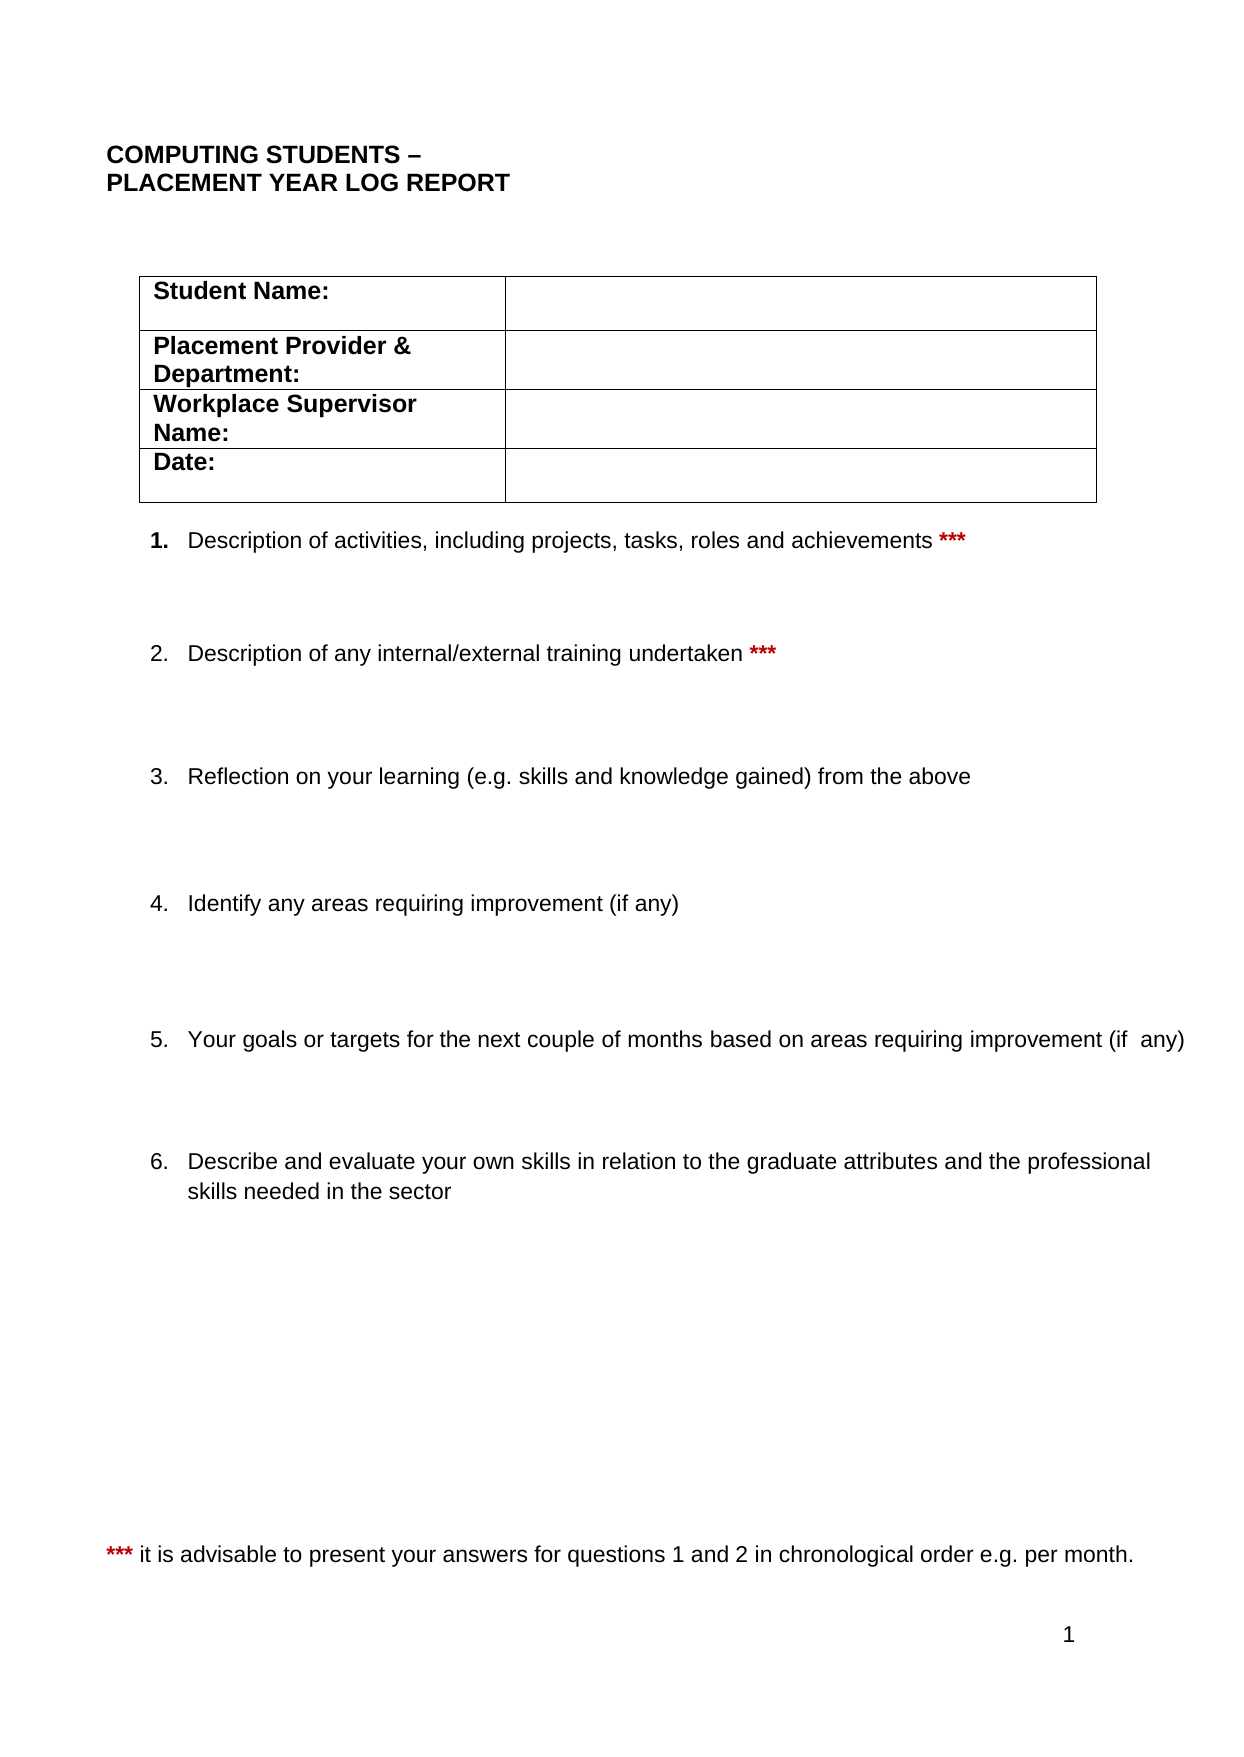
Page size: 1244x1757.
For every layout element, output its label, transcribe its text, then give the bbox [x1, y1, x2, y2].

text *** it is advisable to present your answers for questions 1 and 2 in chronological order e.g. per month. [106, 1541, 1204, 1567]
list Description of activities, including projects, tasks, roles and achievements *** [150, 527, 1204, 553]
table_cell [506, 449, 1096, 502]
table_cell [506, 331, 1096, 389]
list Description of any internal/external training undertaken *** [150, 640, 1204, 667]
list Describe and evaluate your own skills in relation to the graduate attributes and the professional skills needed in the sector [150, 1148, 1152, 1204]
table_cell Placement Provider & Department: [140, 331, 505, 389]
table_header [506, 277, 1096, 330]
list Your goals or targets for the next couple of months based on areas requiring improvement (if any) [150, 1026, 1204, 1053]
text PLACEMENT YEAR LOG REPORT [106, 168, 934, 197]
table_header Student Name: [140, 277, 505, 330]
text COMPUTING STUDENTS – [106, 139, 934, 168]
table_cell Date: [140, 449, 505, 502]
list Reflection on your learning (e.g. skills and knowledge gained) from the above [150, 763, 1204, 789]
list Identify any areas requiring improvement (if any) [150, 889, 1204, 916]
table_cell [506, 390, 1096, 447]
table_cell Workplace Supervisor Name: [140, 390, 505, 447]
